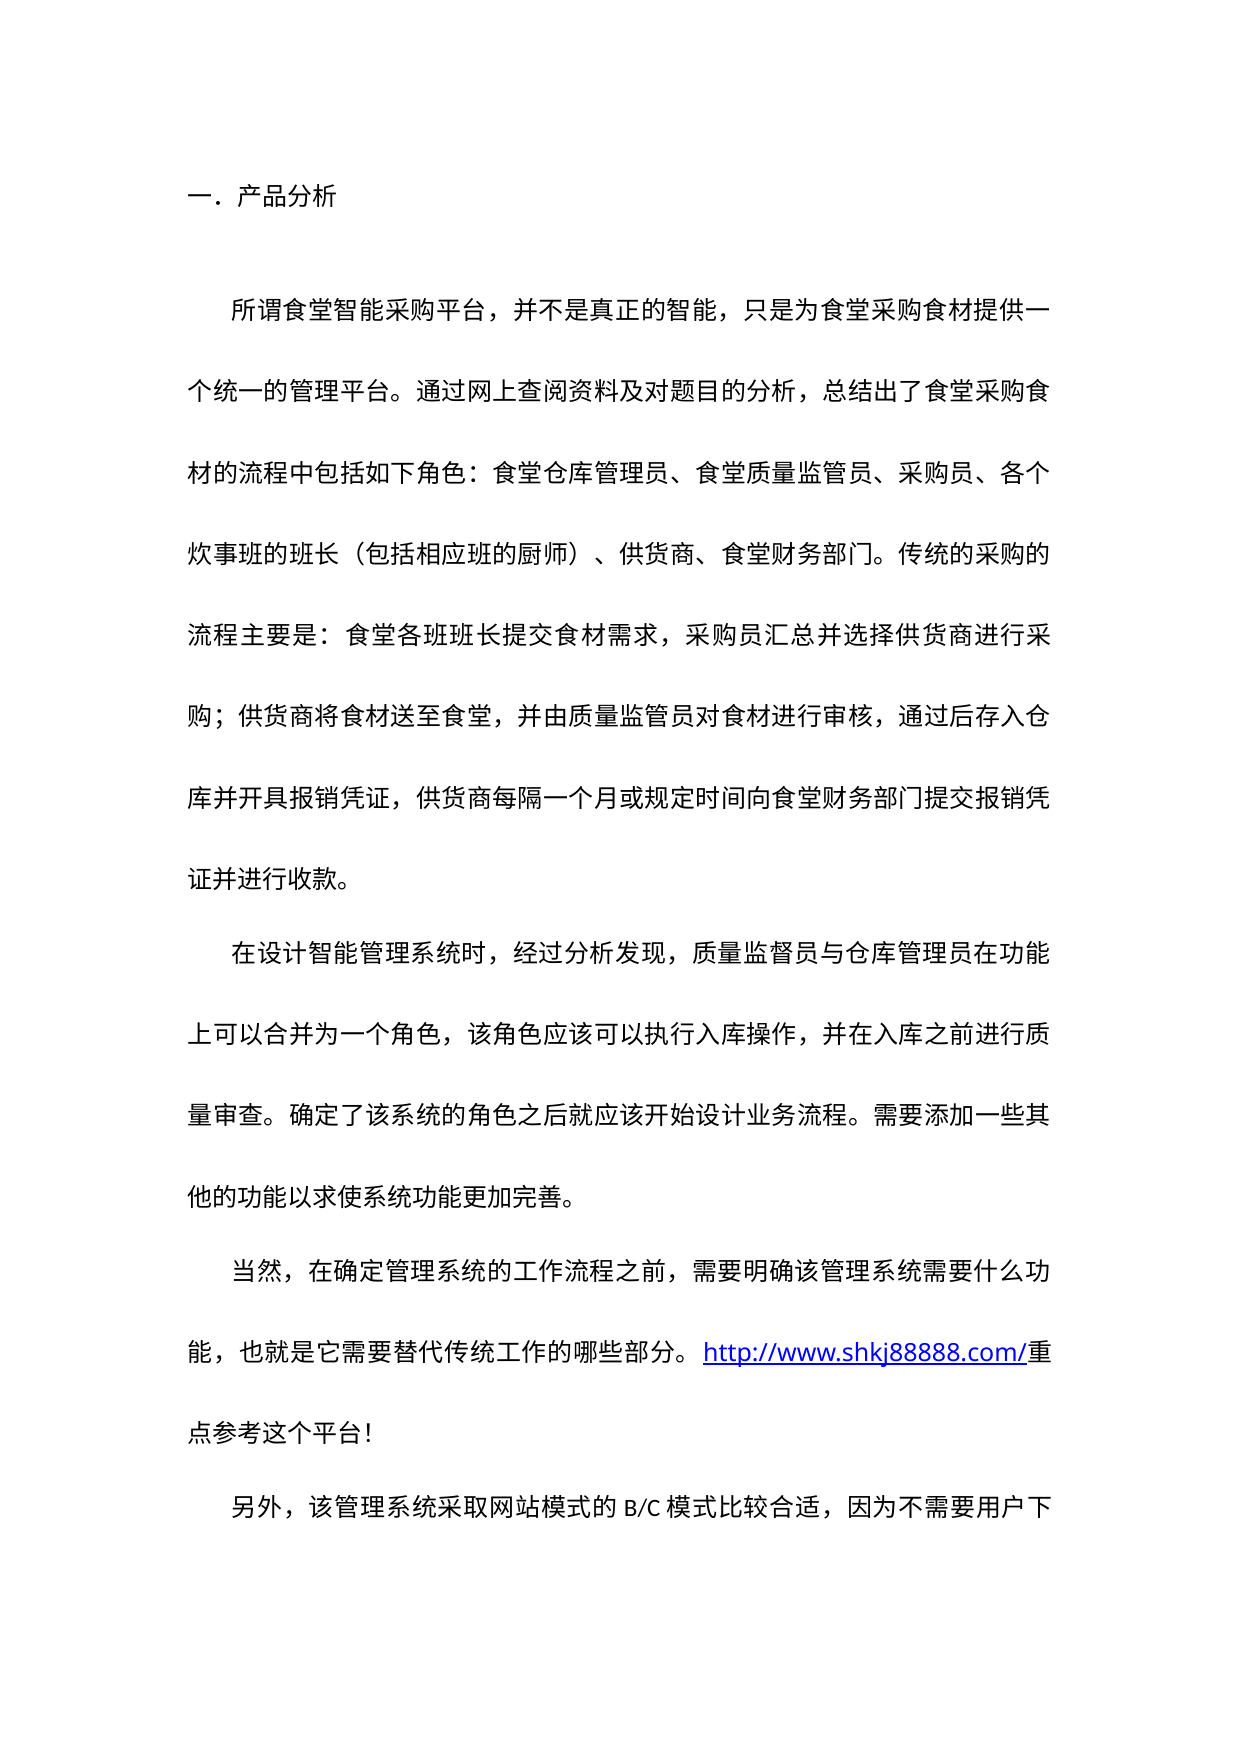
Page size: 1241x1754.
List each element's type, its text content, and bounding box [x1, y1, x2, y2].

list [187, 1473, 1053, 1538]
list 产品分析 [187, 162, 1053, 227]
list 所谓食堂智能采购平台，并不是真正的智能，只是为食堂采购食材提供一个统一的管理平台。通过网上查阅资料及对题目的分析，总结出了食堂采购食材的流程中包括如下角色：食堂仓库管理员、食堂质量监管员、采购员、各个炊事班的班长（包括相应班的厨师）、供货商、食堂财务部门。传统的采购的流程主要是：食堂各班班长提交食材需求，采购员汇总并选择供货商进行采购；供货商将食材送至食堂，并由质量监管员对食材进行审核，通过后存入仓库并开具报销凭证，供货商每隔一个月或规定时间向食堂财务部门提交报销凭证并进行收款。 [187, 276, 1053, 910]
list 在设计智能管理系统时，经过分析发现，质量监督员与仓库管理员在功能上可以合并为一个角色，该角色应该可以执行入库操作，并在入库之前进行质量审查。确定了该系统的角色之后就应该开始设计业务流程。需要添加一些其他的功能以求使系统功能更加完善。 [187, 919, 1053, 1228]
list 当然，在确定管理系统的工作流程之前，需要明确该管理系统需要什么功能，也就是它需要替代传统工作的哪些部分。http://www.shkj88888.com/重点参考这个平台！ [187, 1237, 1053, 1464]
